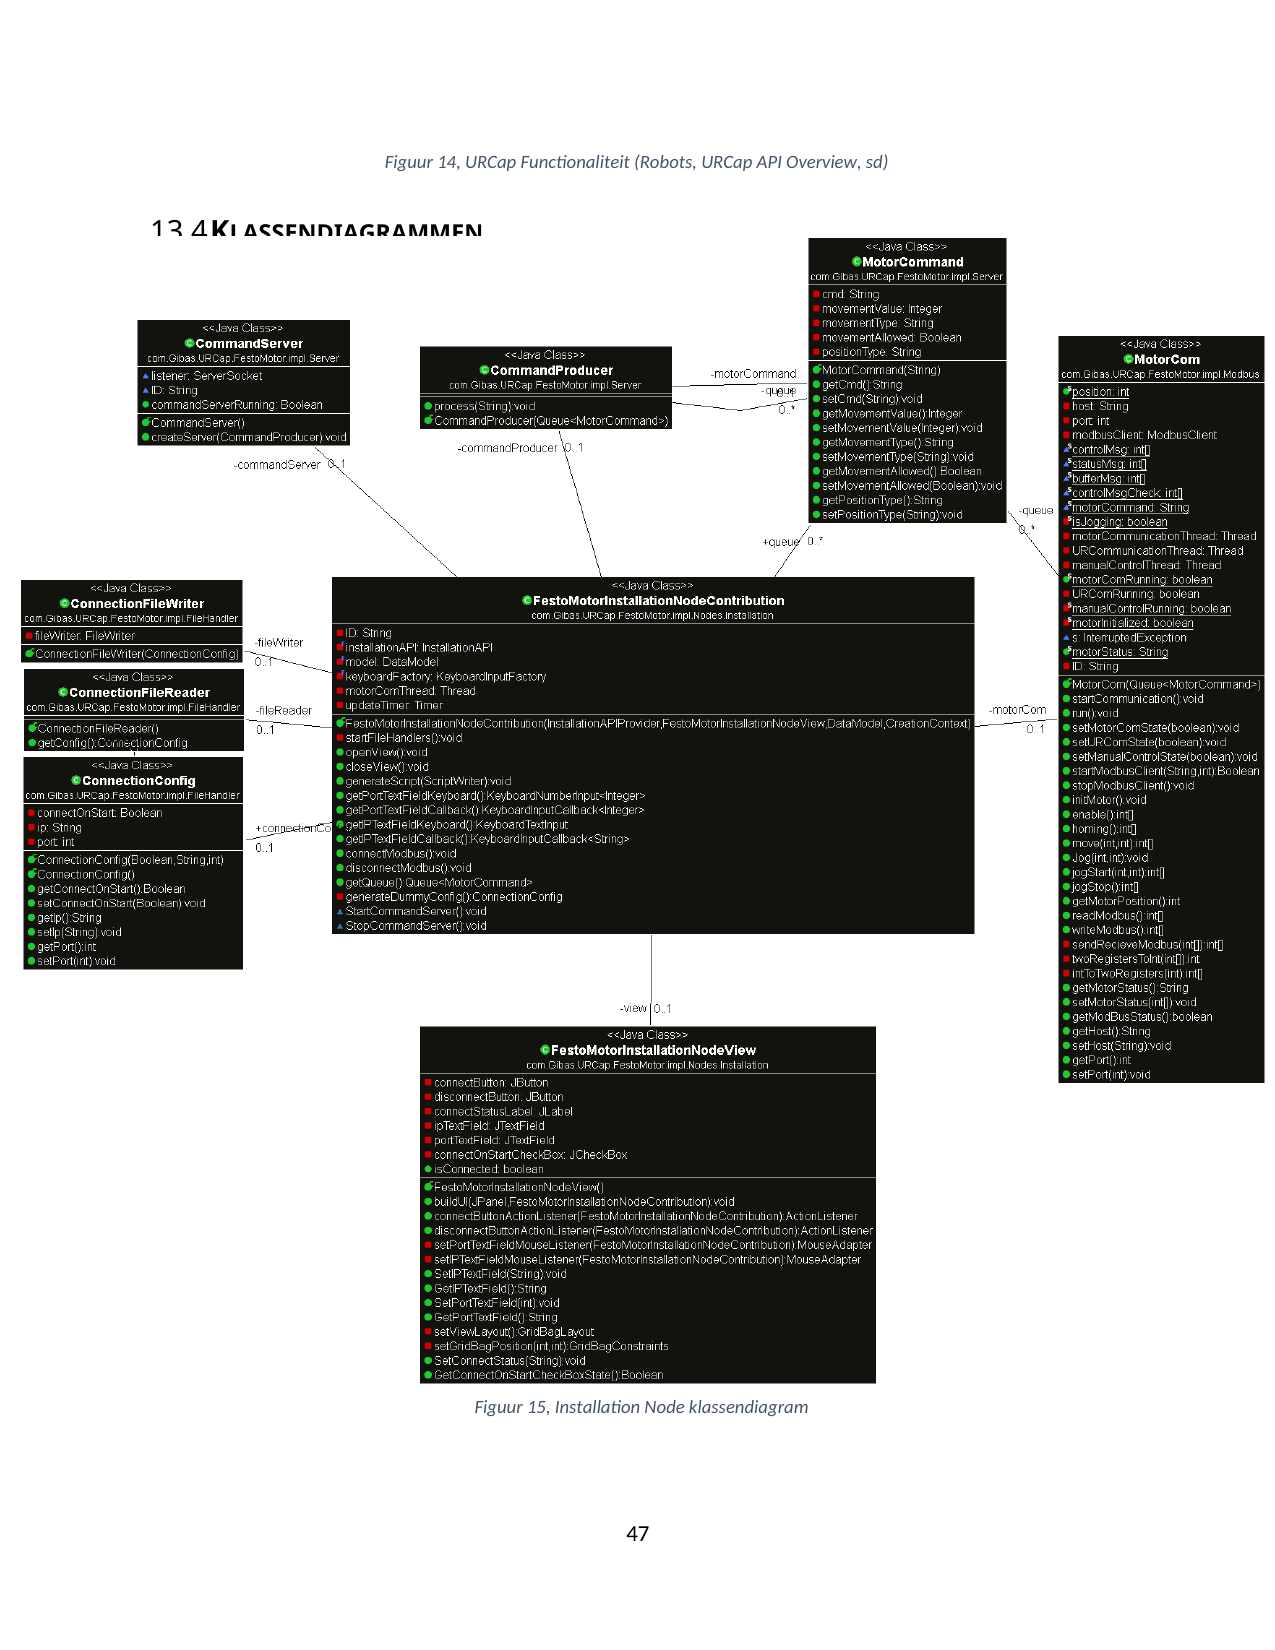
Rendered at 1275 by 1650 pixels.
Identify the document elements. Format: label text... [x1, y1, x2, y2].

text Figuur 14, URCap Functionaliteit [150, 150, 1125, 173]
picture [18, 236, 1267, 1386]
subtitle Klassendiagrammen [150, 210, 1125, 236]
